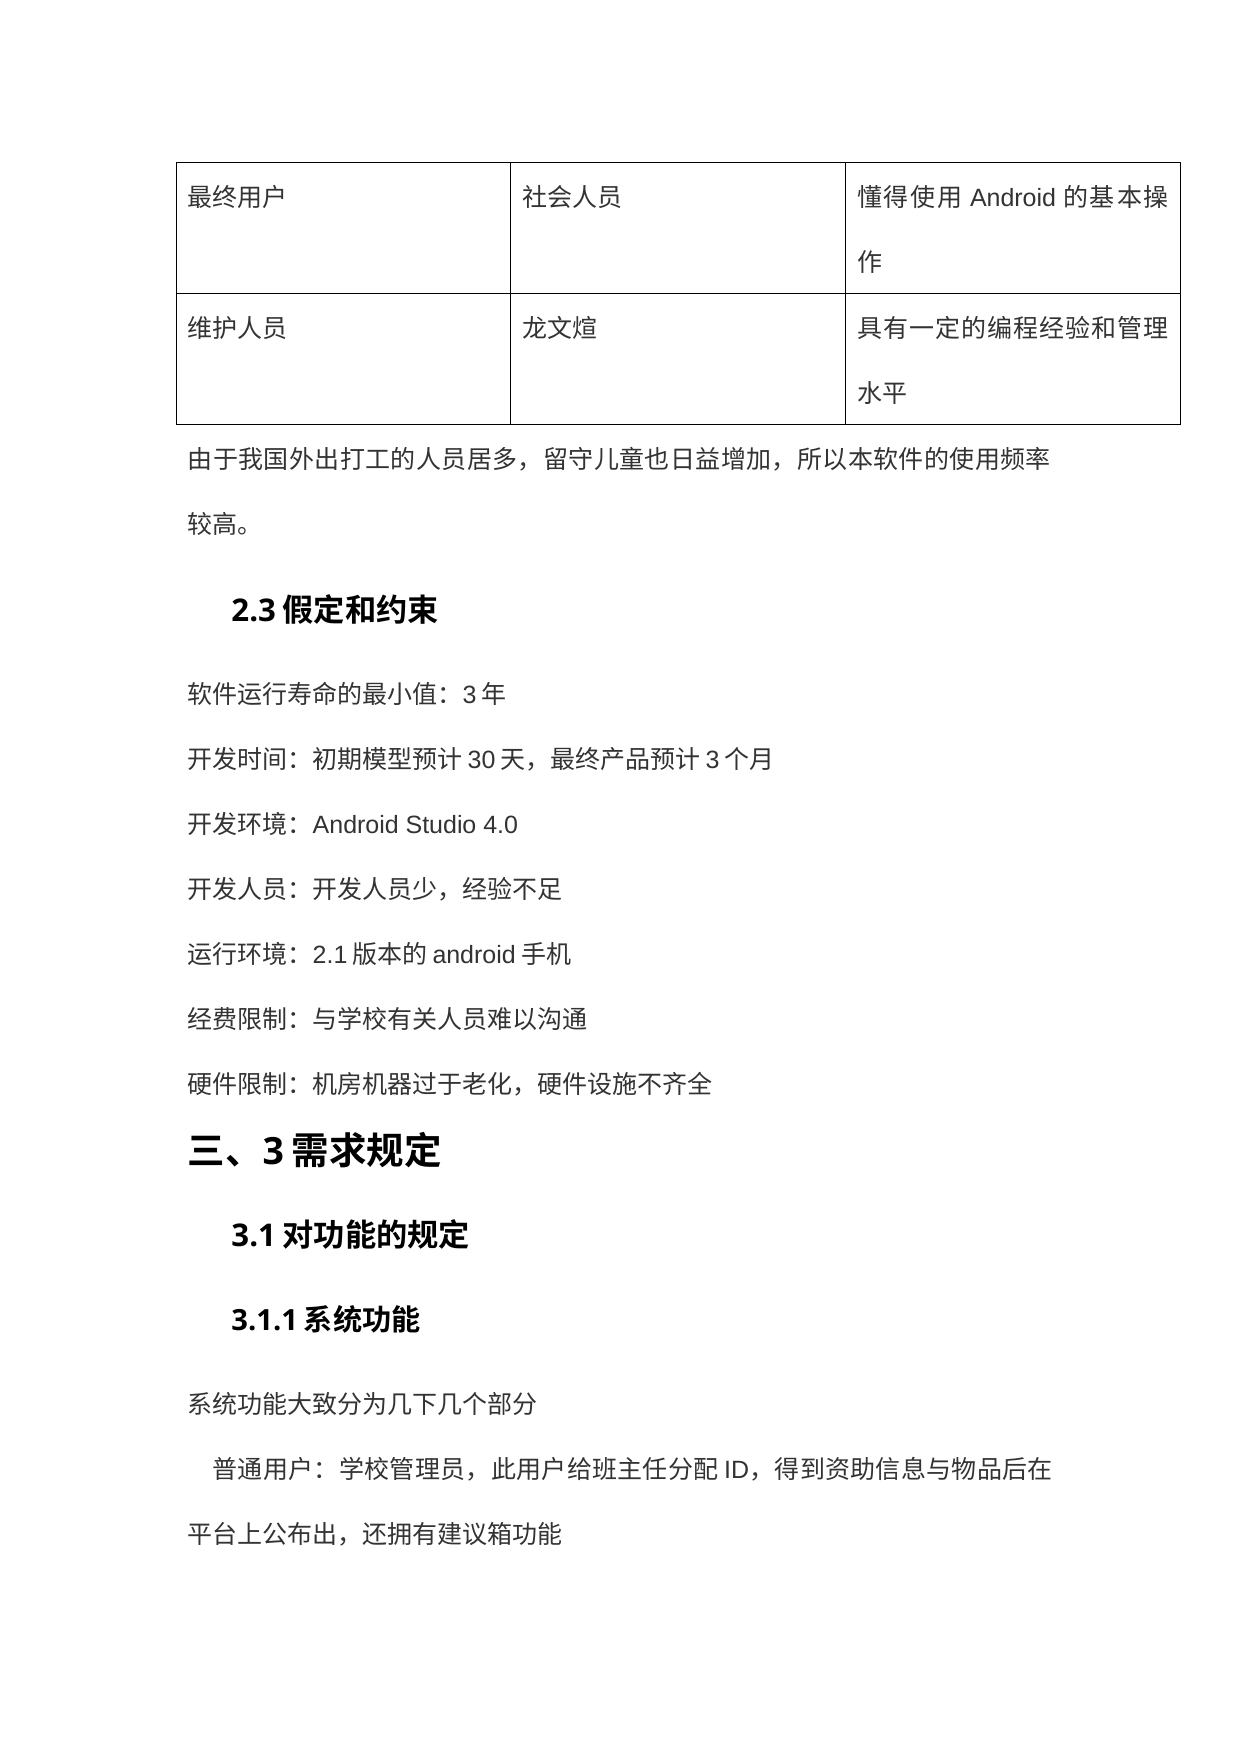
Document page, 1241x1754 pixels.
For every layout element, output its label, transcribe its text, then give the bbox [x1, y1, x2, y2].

list 2.3假定和约束 [187, 575, 1053, 640]
text 由于我国外出打工的人员居多，留守儿童也日益增加，所以本软件的使用频率较高。 [187, 425, 1053, 555]
text 系统功能大致分为几下几个部分 [187, 1371, 1053, 1436]
table_cell 龙文煊 [511, 294, 845, 424]
table_cell 懂得使用Android的基本操作 [846, 163, 1180, 293]
text 开发人员：开发人员少，经验不足 [187, 855, 1053, 920]
table_cell 维护人员 [177, 294, 510, 424]
text 普通用户：学校管理员，此用户给班主任分配ID，得到资助信息与物品后在平台上公布出，还拥有建议箱功能 [187, 1436, 1053, 1566]
text 开发时间：初期模型预计30天，最终产品预计3个月 [187, 725, 1053, 790]
list 3需求规定 [187, 1115, 1053, 1180]
text 经费限制：与学校有关人员难以沟通 [187, 985, 1053, 1050]
table_cell 社会人员 [511, 163, 845, 293]
text 3.1.1系统功能 [187, 1286, 1053, 1351]
text 硬件限制：机房机器过于老化，硬件设施不齐全 [187, 1050, 1053, 1115]
table_cell 具有一定的编程经验和管理水平 [846, 294, 1180, 424]
text 软件运行寿命的最小值：3年 [187, 660, 1053, 725]
list 3.1对功能的规定 [187, 1200, 1053, 1265]
text 开发环境：Android Studio 4.0 [187, 790, 1053, 855]
text 运行环境：2.1版本的android手机 [187, 920, 1053, 985]
table_cell 最终用户 [177, 163, 510, 293]
